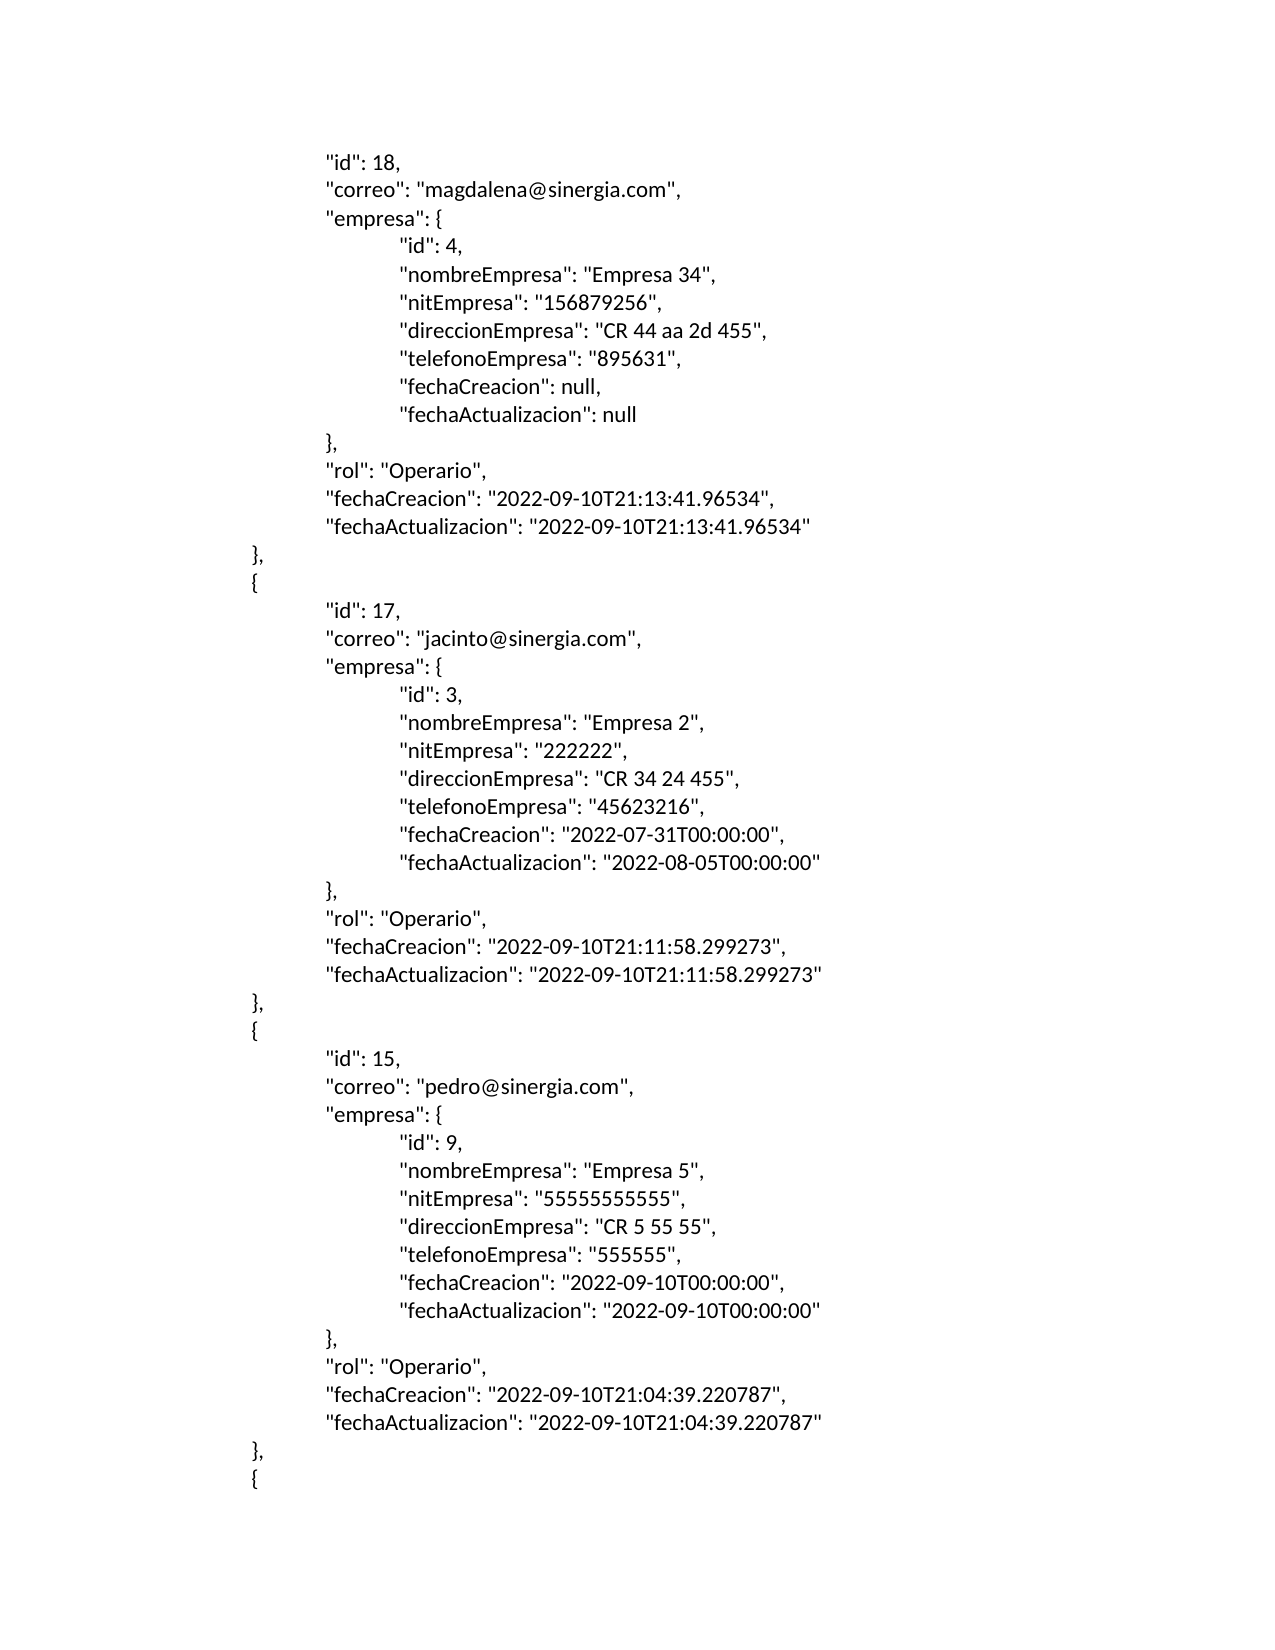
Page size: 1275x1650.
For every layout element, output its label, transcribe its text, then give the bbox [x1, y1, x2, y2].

text "rol": "Operario", [177, 904, 1098, 932]
text "fechaCreacion": "2022-09-10T21:04:39.220787", [177, 1381, 1098, 1408]
text "fechaCreacion": "2022-09-10T21:13:41.96534", [177, 484, 1098, 512]
text "telefonoEmpresa": "45623216", [177, 792, 1098, 820]
text "empresa": { [177, 652, 1098, 680]
text "direccionEmpresa": "CR 5 55 55", [177, 1212, 1098, 1240]
text "correo": "jacinto@sinergia.com", [177, 624, 1098, 652]
text "rol": "Operario", [177, 1352, 1098, 1381]
text "fechaCreacion": "2022-09-10T21:11:58.299273", [177, 932, 1098, 960]
text "empresa": { [177, 204, 1098, 232]
text "fechaActualizacion": "2022-09-10T21:13:41.96534" [177, 512, 1098, 540]
text "nitEmpresa": "55555555555", [177, 1184, 1098, 1212]
text "fechaCreacion": null, [177, 372, 1098, 400]
text { [177, 1464, 1098, 1493]
text "fechaActualizacion": null [177, 400, 1098, 428]
text "rol": "Operario", [177, 456, 1098, 484]
text "id": 15, [177, 1044, 1098, 1072]
text "nombreEmpresa": "Empresa 5", [177, 1156, 1098, 1184]
text "nitEmpresa": "156879256", [177, 288, 1098, 316]
text "id": 18, [177, 148, 1098, 176]
text "direccionEmpresa": "CR 44 aa 2d 455", [177, 316, 1098, 344]
text "id": 3, [177, 680, 1098, 708]
text }, [177, 988, 1098, 1016]
text "id": 9, [177, 1128, 1098, 1156]
text "fechaCreacion": "2022-07-31T00:00:00", [177, 820, 1098, 848]
text "nombreEmpresa": "Empresa 2", [177, 708, 1098, 736]
text }, [177, 1324, 1098, 1352]
text }, [177, 540, 1098, 568]
text "id": 17, [177, 596, 1098, 624]
text "fechaActualizacion": "2022-09-10T00:00:00" [177, 1296, 1098, 1324]
text "fechaActualizacion": "2022-09-10T21:04:39.220787" [177, 1408, 1098, 1437]
text "id": 4, [177, 232, 1098, 260]
text "fechaCreacion": "2022-09-10T00:00:00", [177, 1268, 1098, 1296]
text "empresa": { [177, 1100, 1098, 1128]
text "fechaActualizacion": "2022-08-05T00:00:00" [177, 848, 1098, 876]
text { [177, 1016, 1098, 1044]
text }, [177, 1437, 1098, 1464]
text "direccionEmpresa": "CR 34 24 455", [177, 764, 1098, 792]
text }, [177, 428, 1098, 456]
text "nitEmpresa": "222222", [177, 736, 1098, 764]
text "correo": "pedro@sinergia.com", [177, 1072, 1098, 1100]
text "fechaActualizacion": "2022-09-10T21:11:58.299273" [177, 960, 1098, 988]
text }, [177, 876, 1098, 904]
text "telefonoEmpresa": "555555", [177, 1240, 1098, 1268]
text "telefonoEmpresa": "895631", [177, 344, 1098, 372]
text { [177, 568, 1098, 596]
text "correo": "magdalena@sinergia.com", [177, 176, 1098, 204]
text "nombreEmpresa": "Empresa 34", [177, 260, 1098, 288]
